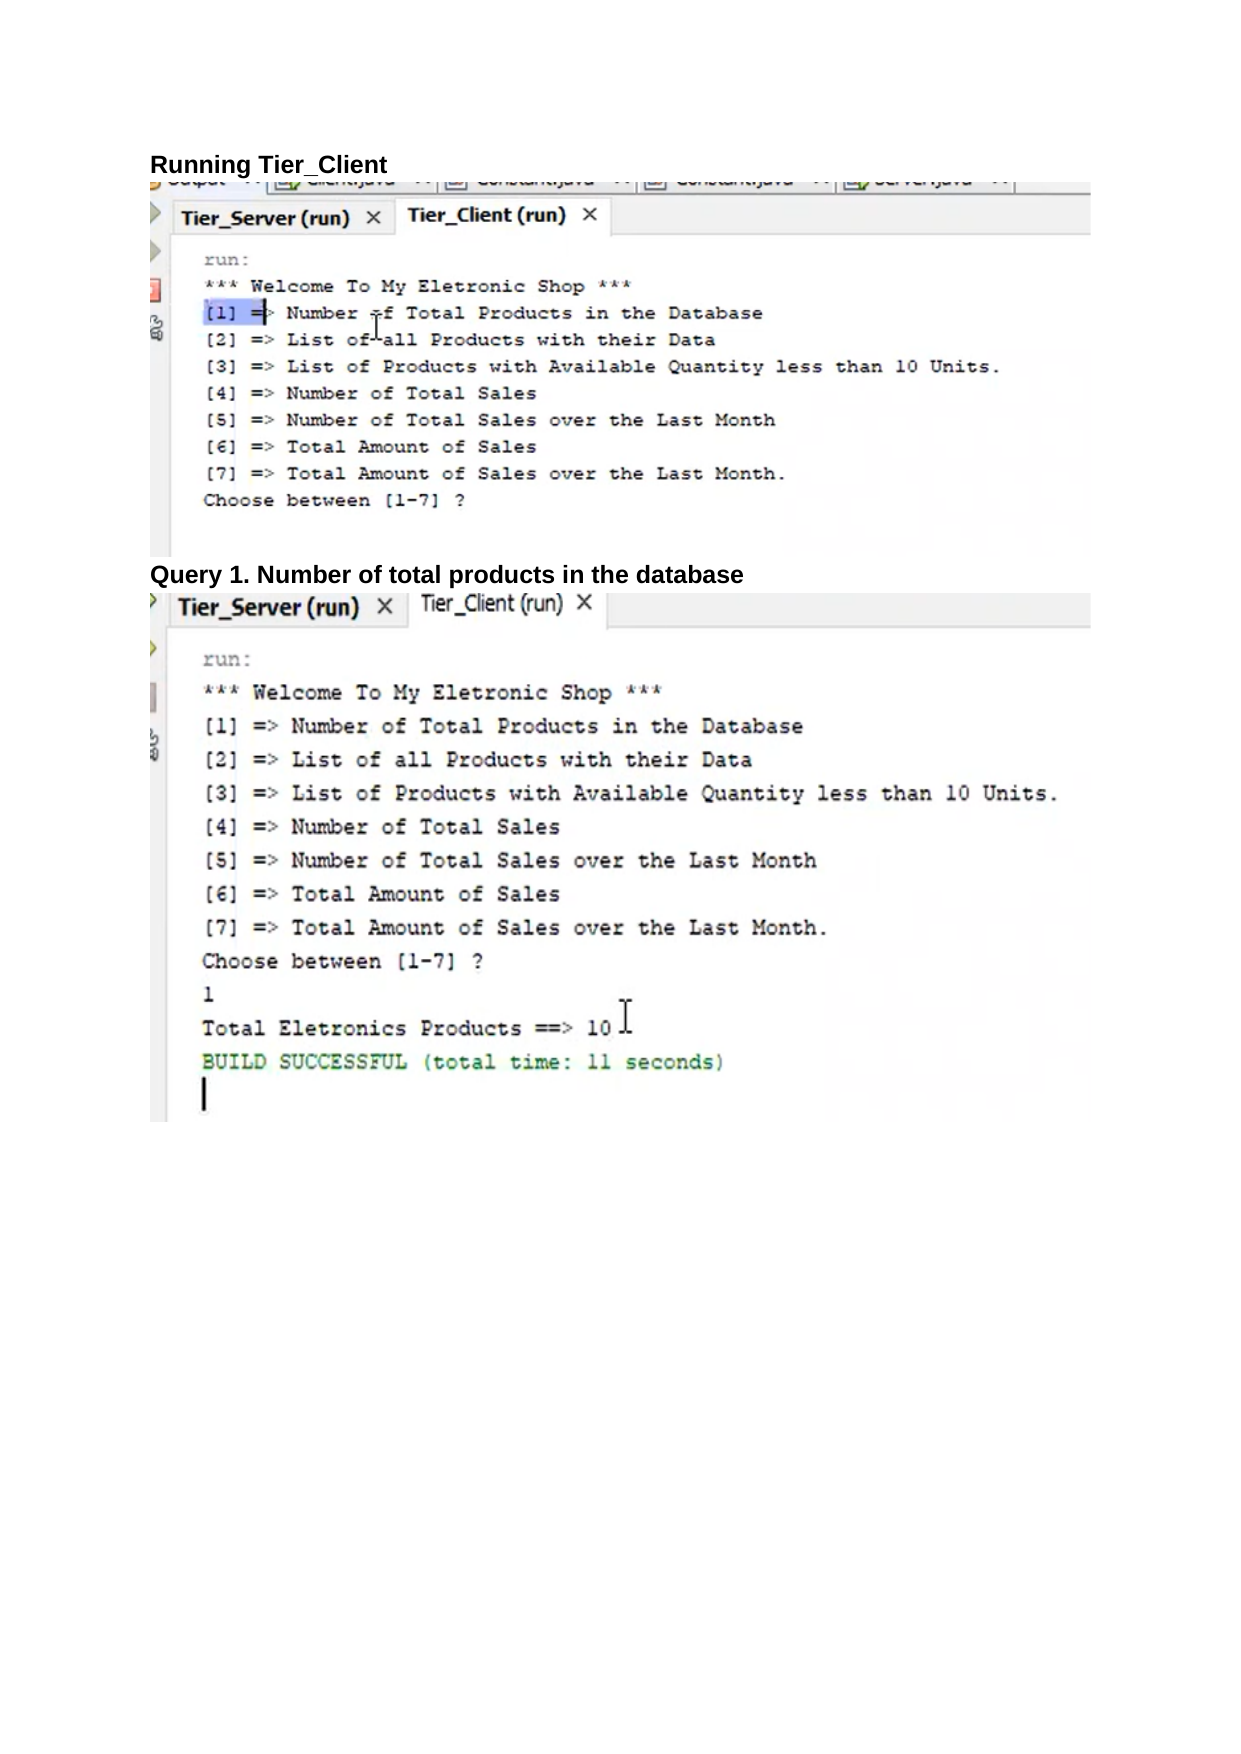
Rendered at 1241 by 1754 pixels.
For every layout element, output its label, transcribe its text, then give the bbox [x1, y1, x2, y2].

picture [150, 593, 1091, 1122]
picture [150, 182, 1091, 557]
text Running Tier_Client [150, 150, 1090, 182]
text Query 1. Number of total products in the database [150, 560, 1090, 593]
